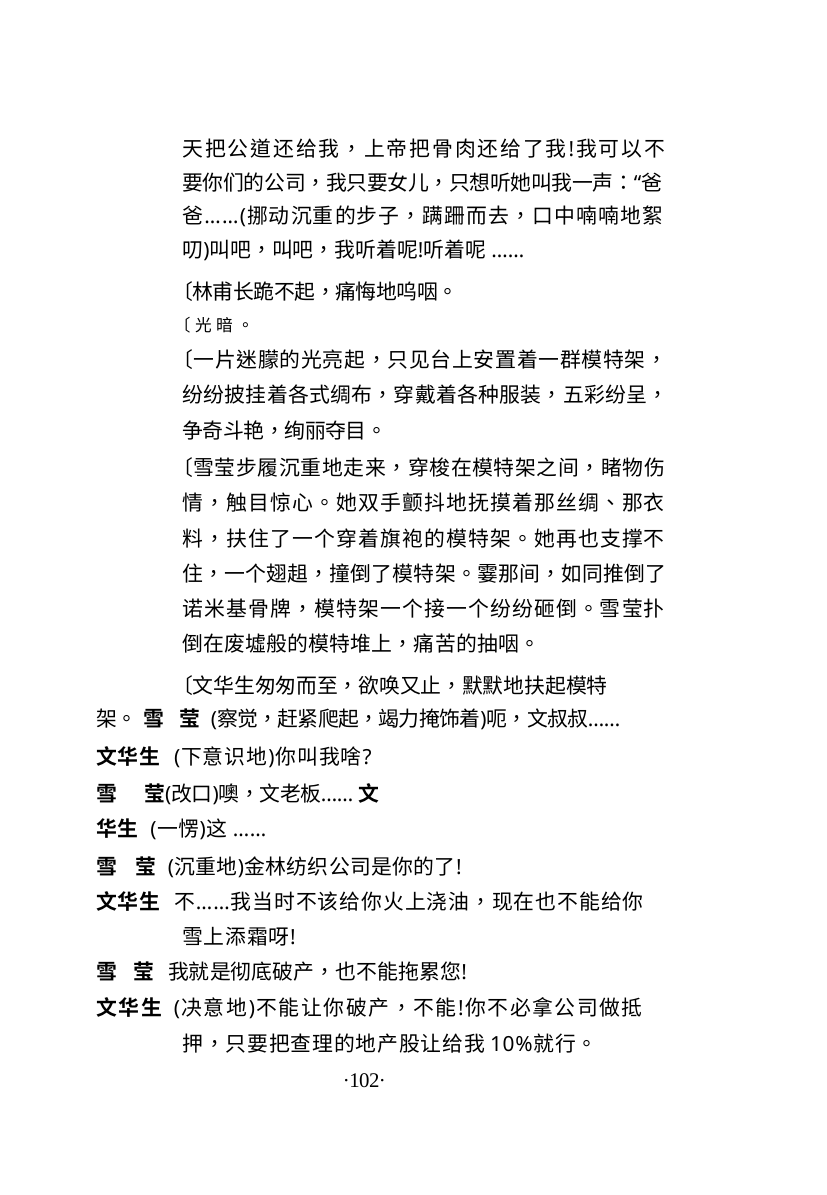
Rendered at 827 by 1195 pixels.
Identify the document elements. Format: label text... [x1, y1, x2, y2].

text 押，只要把查理的地产股让给我10%就行。 [182, 1031, 703, 1057]
text 雪 莹 (沉重地)金林纺织公司是你的了! [96, 853, 703, 879]
text 文华生 不……我当时不该给你火上浇油，现在也不能给你 雪上添霜呀! [96, 887, 664, 950]
text 文华生 (决意地)不能让你破产，不能!你不必拿公司做抵 [96, 994, 703, 1020]
text 天把公道还给我，上帝把骨肉还给了我!我可以不 要你们的公司，我只要女儿，只想听她叫我一声：“爸 爸……(挪动沉重的步子，蹒跚而去，口中喃喃地絮 叨)叫吧，叫吧，我听着呢!听着呢 …… [182, 134, 664, 264]
text 〔一片迷朦的光亮起，只见台上安置着一群模特架， 纷纷披挂着各式绸布，穿戴着各种服装，五彩纷呈， 争奇斗艳，绚丽夺目。 [172, 345, 668, 444]
text 雪 莹 我就是彻底破产，也不能拖累您! [96, 959, 703, 985]
text 〔林甫长跪不起，痛悔地呜咽。 〔 光 暗 。 [172, 277, 458, 337]
text 〔雪莹步履沉重地走来，穿梭在模特架之间，睹物伤 情，触目惊心。她双手颤抖地抚摸着那丝绸、那衣 料，扶住了一个穿着旗袍的模特架。她再也支撑不 住，一个翅趄，撞倒了模特架。霎那间，如同推倒了 诺米基骨牌，模特架一个接一个纷纷砸倒。雪莹扑 倒在废墟般的模特堆上，痛苦的抽咽。 [172, 453, 666, 658]
text 雪 莹(改口)噢，文老板…… 文华生 (一愣)这 …… [96, 779, 388, 843]
text 文华生 (下意识地)你叫我啥? [96, 744, 703, 770]
text 〔文华生匆匆而至，欲唤又止，默默地扶起模特架。 雪 莹 (察觉，赶紧爬起，竭力掩饰着)呃，文叔叔…… [96, 671, 648, 733]
